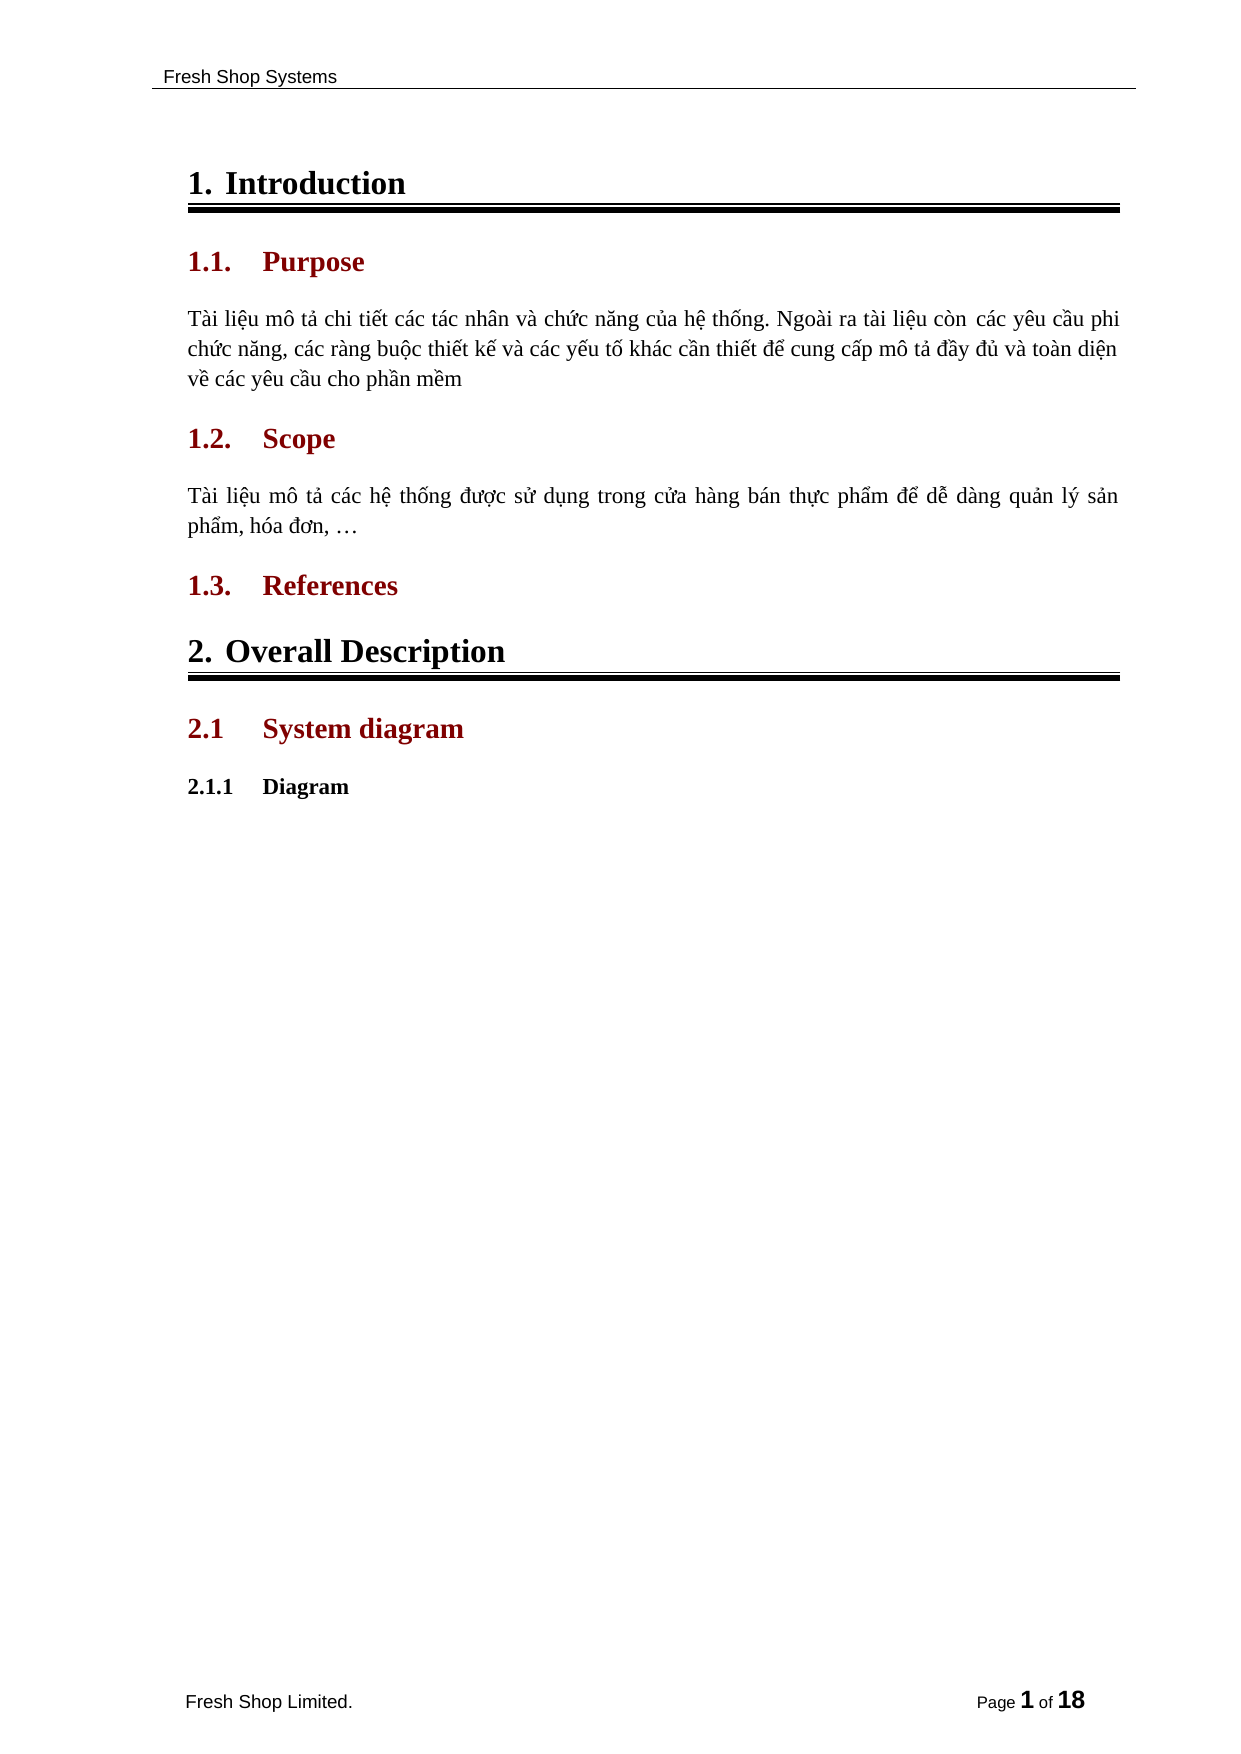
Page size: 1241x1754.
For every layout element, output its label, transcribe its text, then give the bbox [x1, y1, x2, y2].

subtitle Introduction [187, 163, 1120, 213]
subtitle System diagram [187, 712, 1120, 745]
subtitle Scope [187, 421, 1120, 454]
subtitle References [187, 568, 1120, 601]
subtitle Overall Description [187, 631, 1120, 681]
text Tài liệu mô tả chi tiết các tác nhân và chức năng của hệ thống. Ngoài ra tài liệu còn các yêu cầu phi chức năng, các ràng buộc thiết kế và các yếu tố khác cần thiết để cung cấp mô tả đầy đủ và toàn diện về các yêu cầu cho phần mềm [187, 305, 1120, 392]
list Diagram [187, 773, 1120, 799]
subtitle Purpose [187, 244, 1120, 277]
text Tài liệu mô tả các hệ thống được sử dụng trong cửa hàng bán thực phẩm để dễ dàng quản lý sản phẩm, hóa đơn, … [187, 482, 1120, 539]
